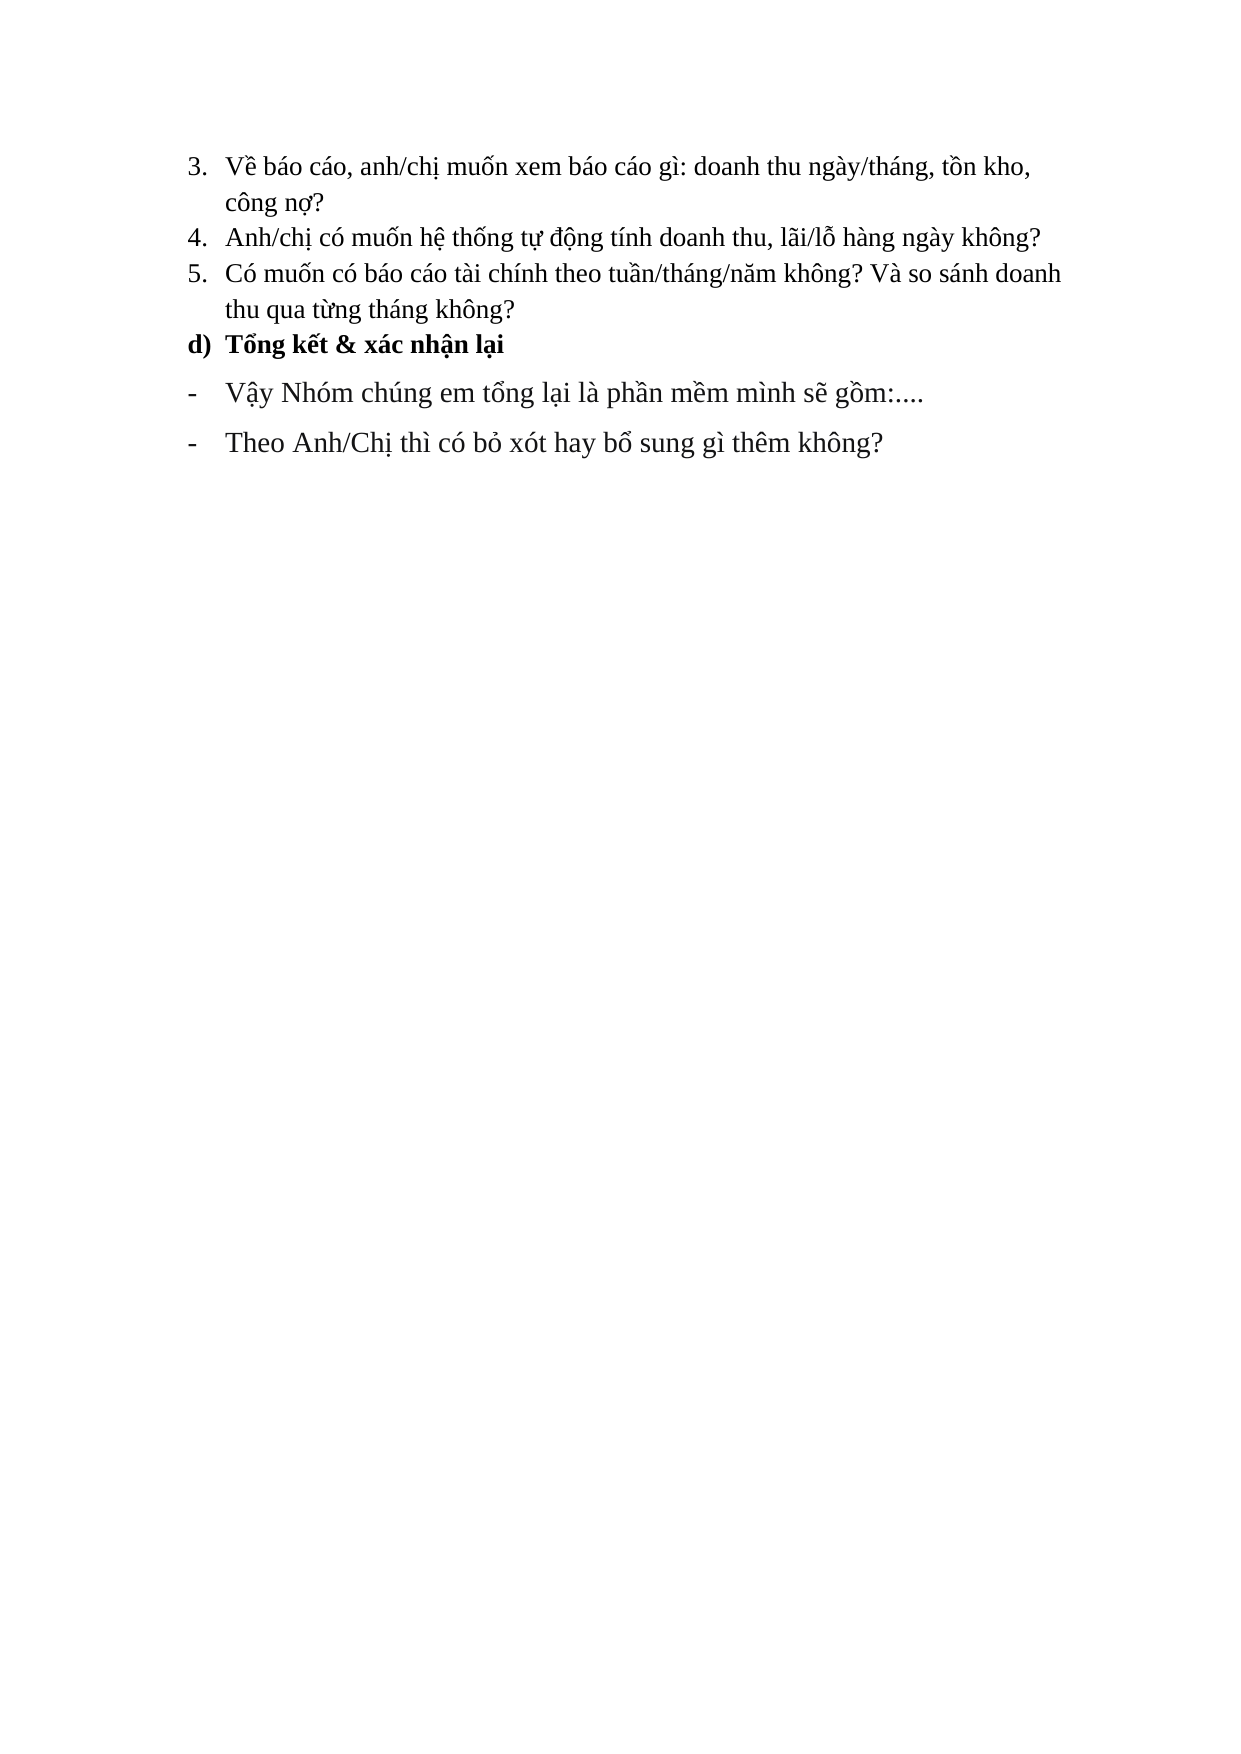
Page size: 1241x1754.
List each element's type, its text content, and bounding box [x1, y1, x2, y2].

list Theo Anh/Chị thì có bỏ xót hay bổ sung gì thêm không? [187, 426, 1090, 459]
list Anh/chị có muốn hệ thống tự động tính doanh thu, lãi/lỗ hàng ngày không? [187, 221, 1090, 253]
list Có muốn có báo cáo tài chính theo tuần/tháng/năm không? Và so sánh doanh thu qua từng tháng không? [187, 257, 1090, 324]
list Tổng kết & xác nhận lại [187, 329, 1090, 360]
list Về báo cáo, anh/chị muốn xem báo cáo gì: doanh thu ngày/tháng, tồn kho, công nợ? [187, 150, 1090, 217]
list Vậy Nhóm chúng em tổng lại là phần mềm mình sẽ gồm:.... [187, 375, 1090, 409]
